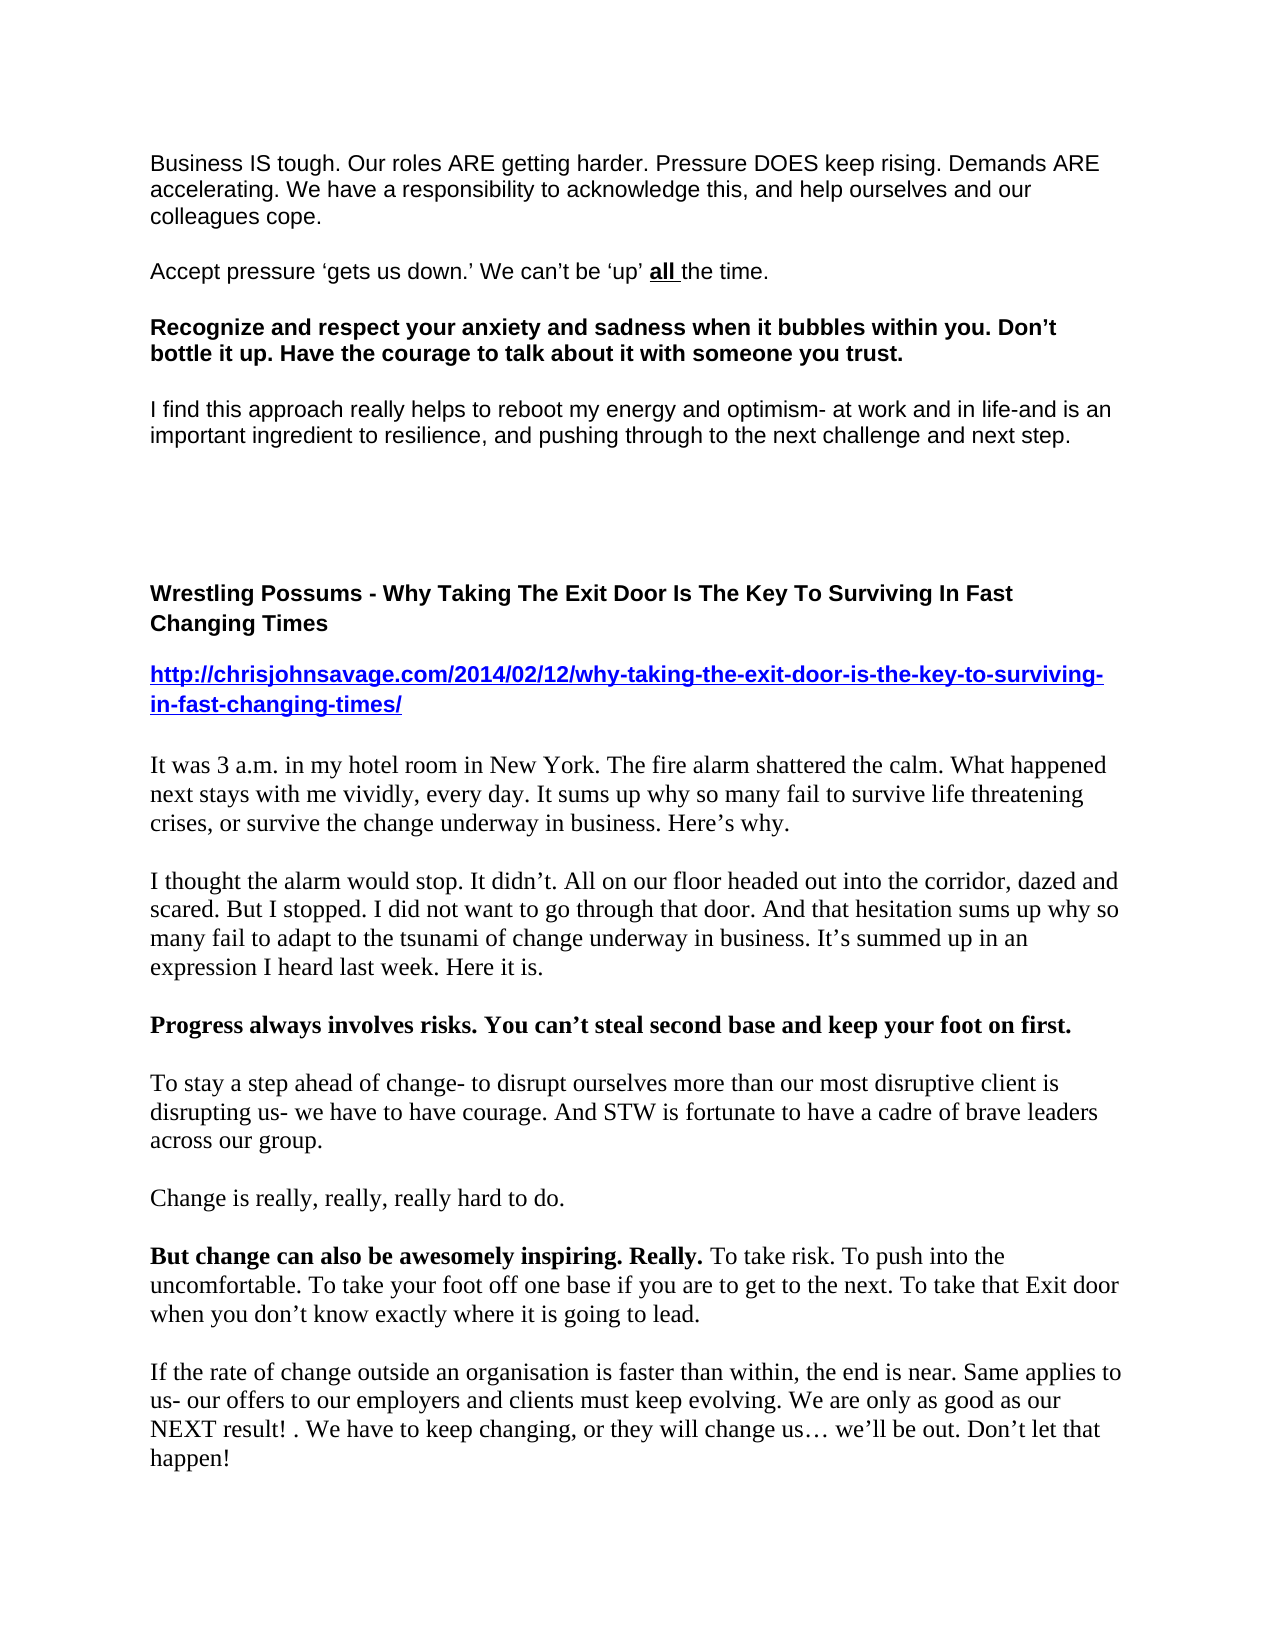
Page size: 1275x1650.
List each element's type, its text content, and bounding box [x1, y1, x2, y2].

text Business IS tough. Our roles ARE getting harder. Pressure DOES keep rising. Demands ARE accelerating. We have a responsibility to acknowledge this, and help ourselves and our colleagues cope. [150, 150, 1125, 229]
text I thought the alarm would stop. It didn’t. All on our floor headed out into the corridor, dazed and scared. But I stopped. I did not want to go through that door. And that hesitation sums up why so many fail to adapt to the tsunami of change underway in business. It’s summed up in an expression I heard last week. Here it is. [150, 866, 1125, 981]
text Wrestling Possums - Why Taking The Exit Door Is The Key To Surviving In Fast Changing Times [150, 579, 1125, 636]
text But change can also be awesomely inspiring. Really. To take risk. To push into the uncomfortable. To take your foot off one base if you are to get to the next. To take that Exit door when you don’t know exactly where it is going to lead. [150, 1241, 1125, 1327]
text Accept pressure ‘gets us down.’ We can’t be ‘up’ all the time. [150, 258, 1125, 284]
text If the rate of change outside an organisation is faster than within, the end is near. Same applies to us- our offers to our employers and clients must keep evolving. We are only as good as our NEXT result! . We have to keep changing, or they will change us… we’ll be out. Don’t let that happen! [150, 1357, 1125, 1472]
text http://chrisjohnsavage.com/2014/02/12/why-taking-the-exit-door-is-the-key-to-surviving-in-fast-changing-times/ [150, 661, 1125, 717]
text It was 3 a.m. in my hotel room in New York. The fire alarm shattered the calm. What happened next stays with me vividly, every day. It sums up why so many fail to survive life threatening crises, or survive the change underway in business. Here’s why. [150, 750, 1125, 837]
text Change is really, really, really hard to do. [150, 1183, 1125, 1212]
text Progress always involves risks. You can’t steal second base and keep your foot on first. [150, 1010, 1125, 1039]
text I find this approach really helps to reboot my energy and optimism- at work and in life-and is an important ingredient to resilience, and pushing through to the next challenge and next step. [150, 396, 1125, 448]
text Recognize and respect your anxiety and sadness when it bubbles within you. Don’t bottle it up. Have the courage to talk about it with someone you trust. [150, 314, 1125, 366]
text To stay a step ahead of change- to disrupt ourselves more than our most disruptive client is disrupting us- we have to have courage. And STW is fortunate to have a cadre of brave leaders across our group. [150, 1068, 1125, 1154]
